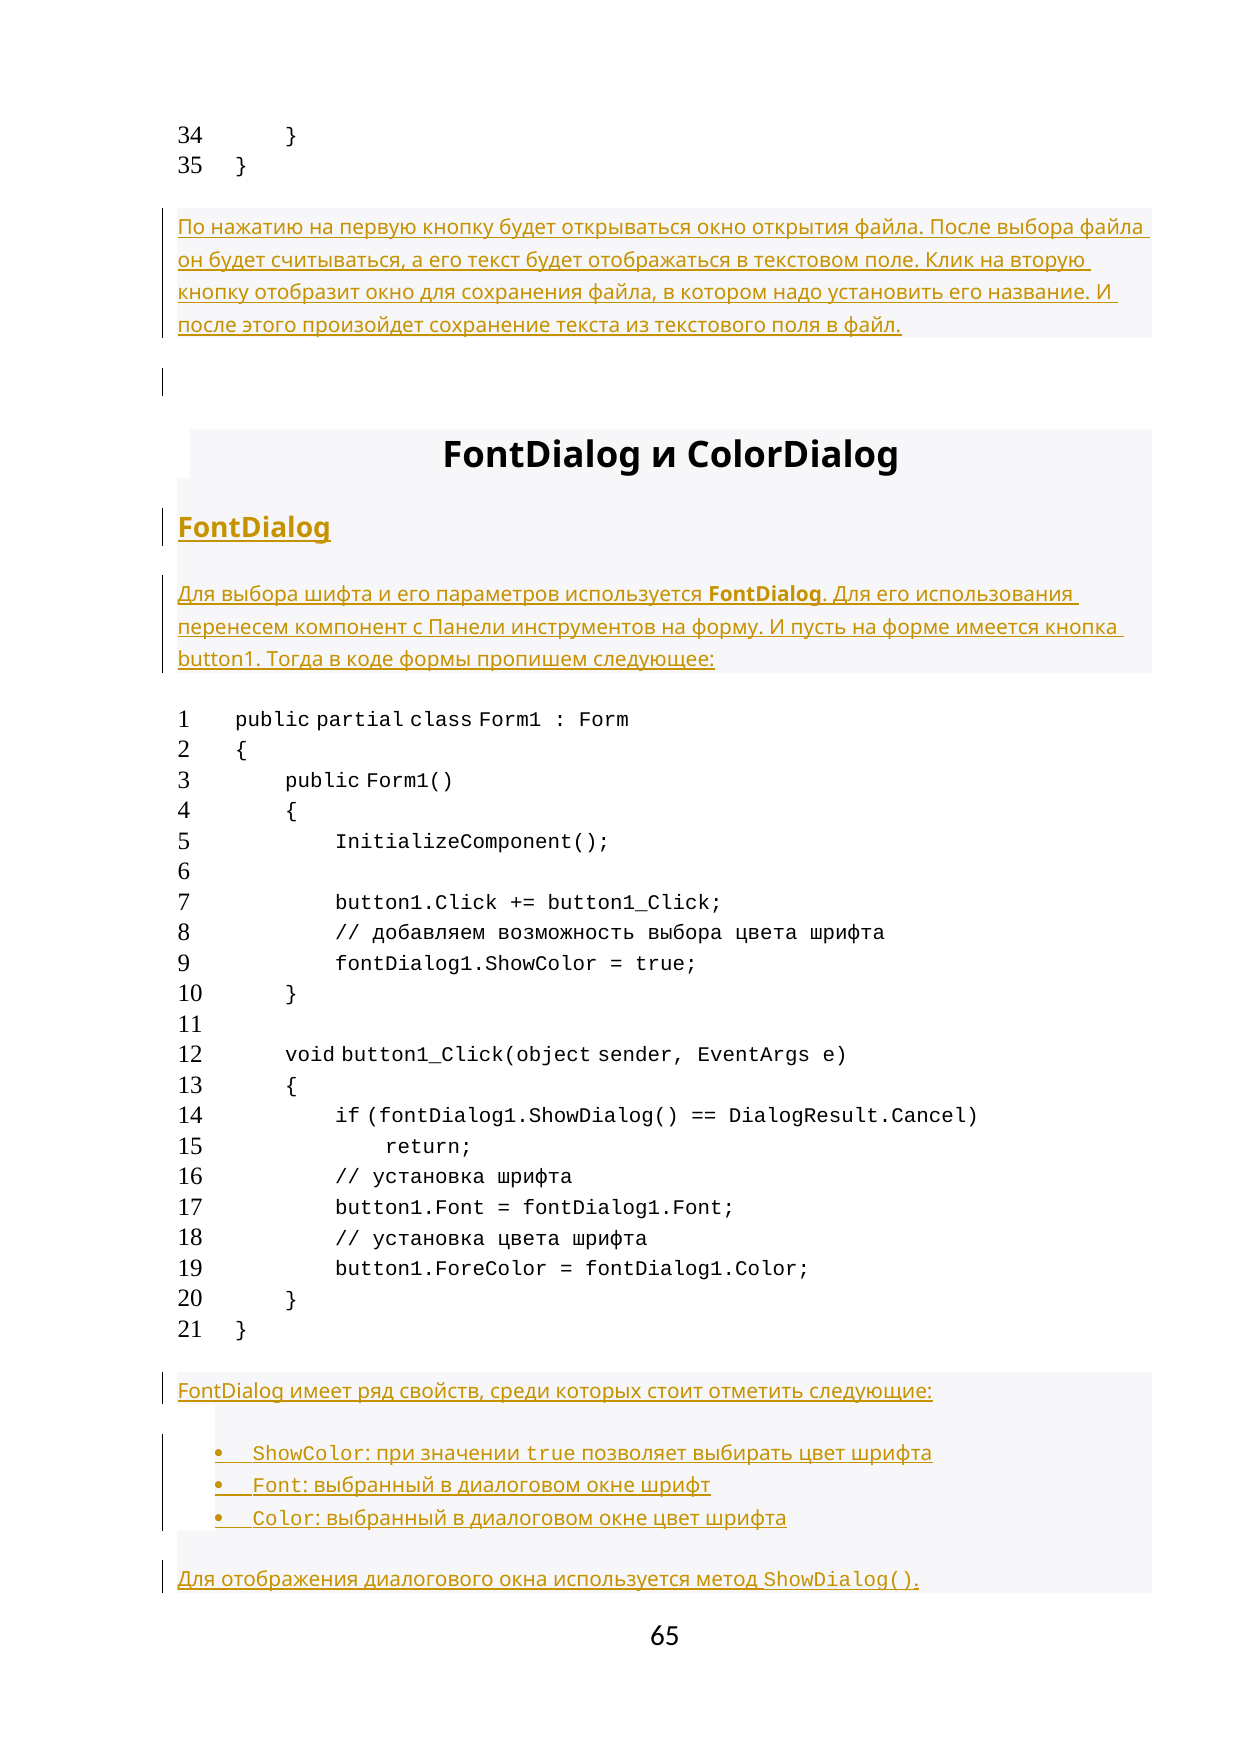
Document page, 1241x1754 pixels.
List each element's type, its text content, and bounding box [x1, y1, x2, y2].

table_header public partial class Form1 : Form { public Form1() { InitializeComponent(); button1.Click += button1_Click; // добавляем возможность выбора цвета шрифта fontDialog1.ShowColor = true; } void button1_Click(object sender, EventArgs e) { if (fontDialog1.ShowDialog() == DialogResult.Cancel) return; // установка шрифта button1.Font = fontDialog1.Font; // установка цвета шрифта button1.ForeColor = fontDialog1.Color; } } [235, 702, 1240, 1343]
text FontDialog и ColorDialog [190, 429, 1152, 478]
table_header 1 2 3 4 5 6 7 8 9 10 11 12 13 14 15 16 17 18 19 20 21 [177, 702, 235, 1343]
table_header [177, 118, 235, 179]
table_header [235, 118, 1240, 179]
